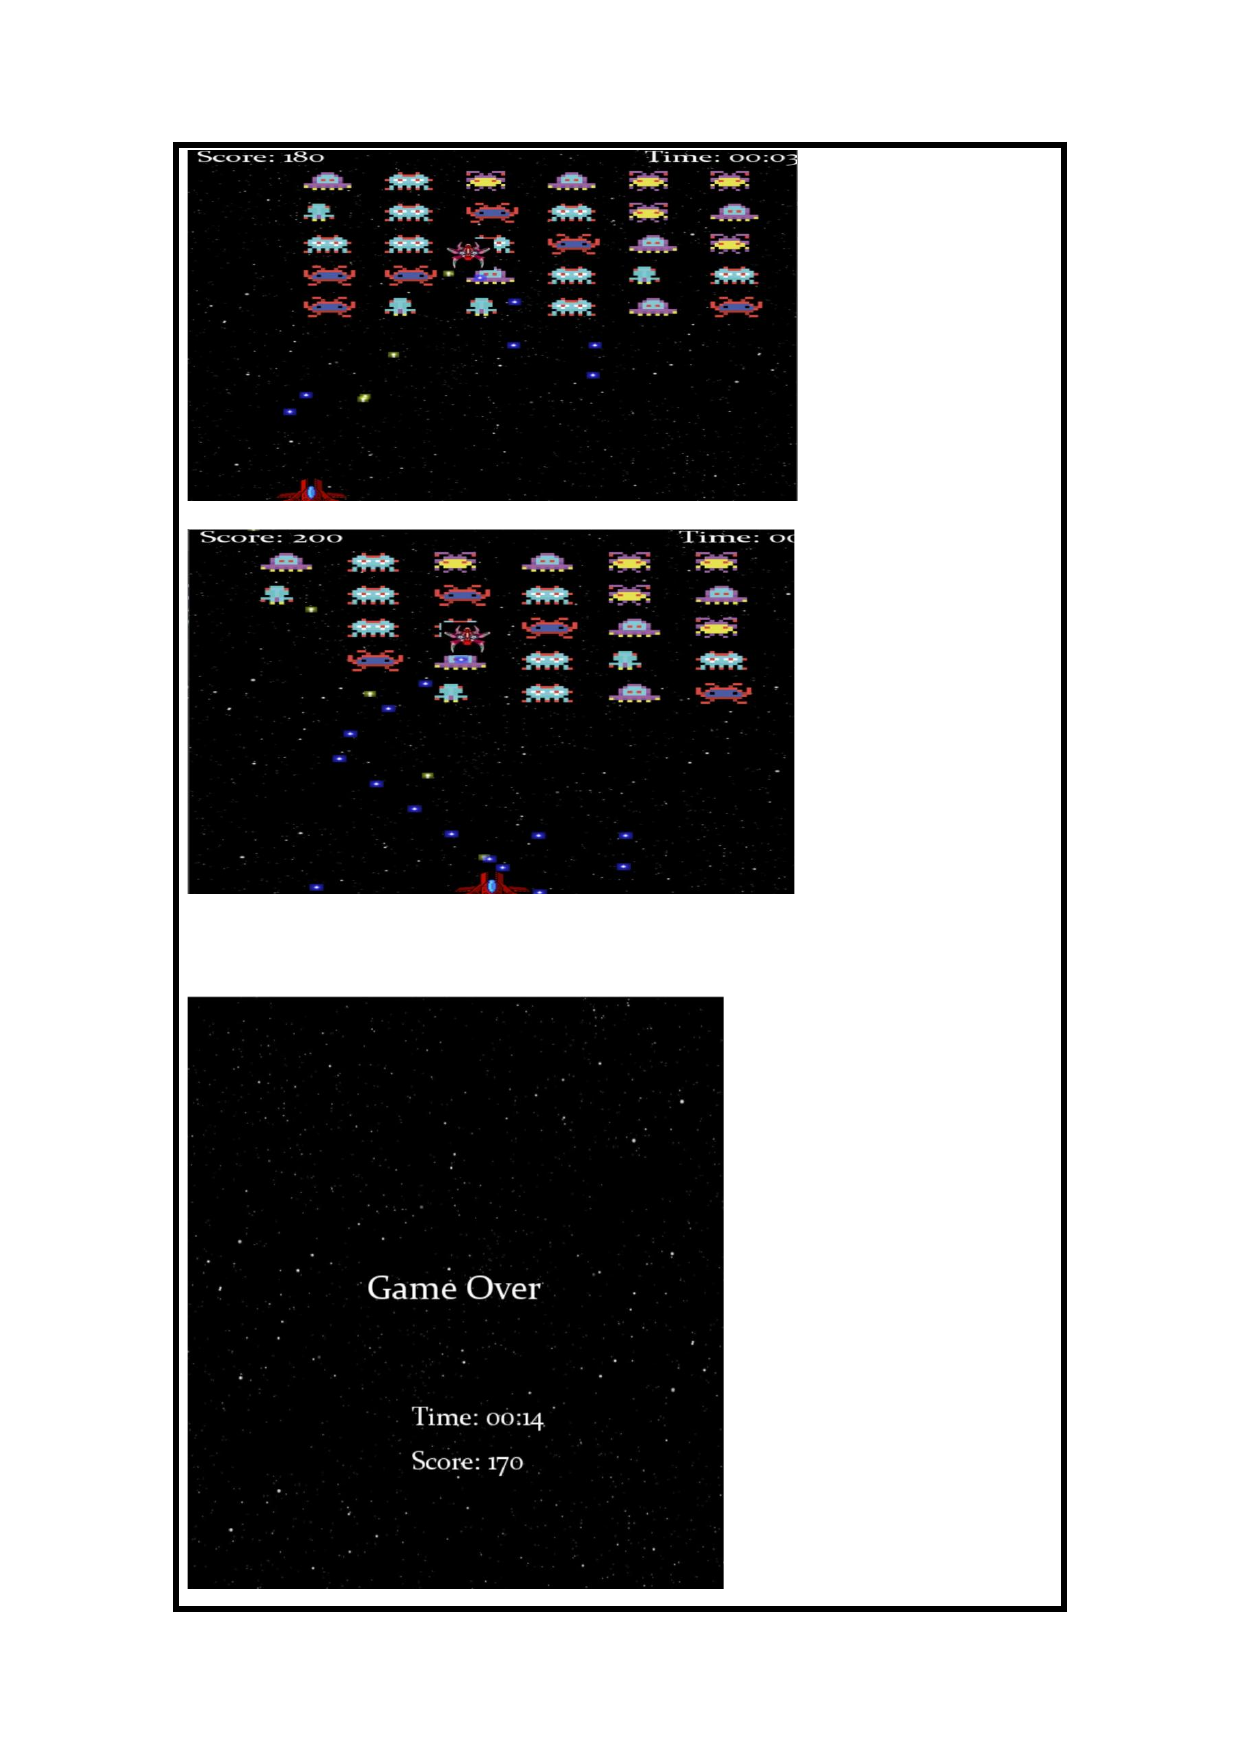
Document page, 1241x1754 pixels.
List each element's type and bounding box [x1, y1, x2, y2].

picture [187, 150, 798, 501]
picture [187, 529, 795, 894]
picture [187, 996, 724, 1589]
